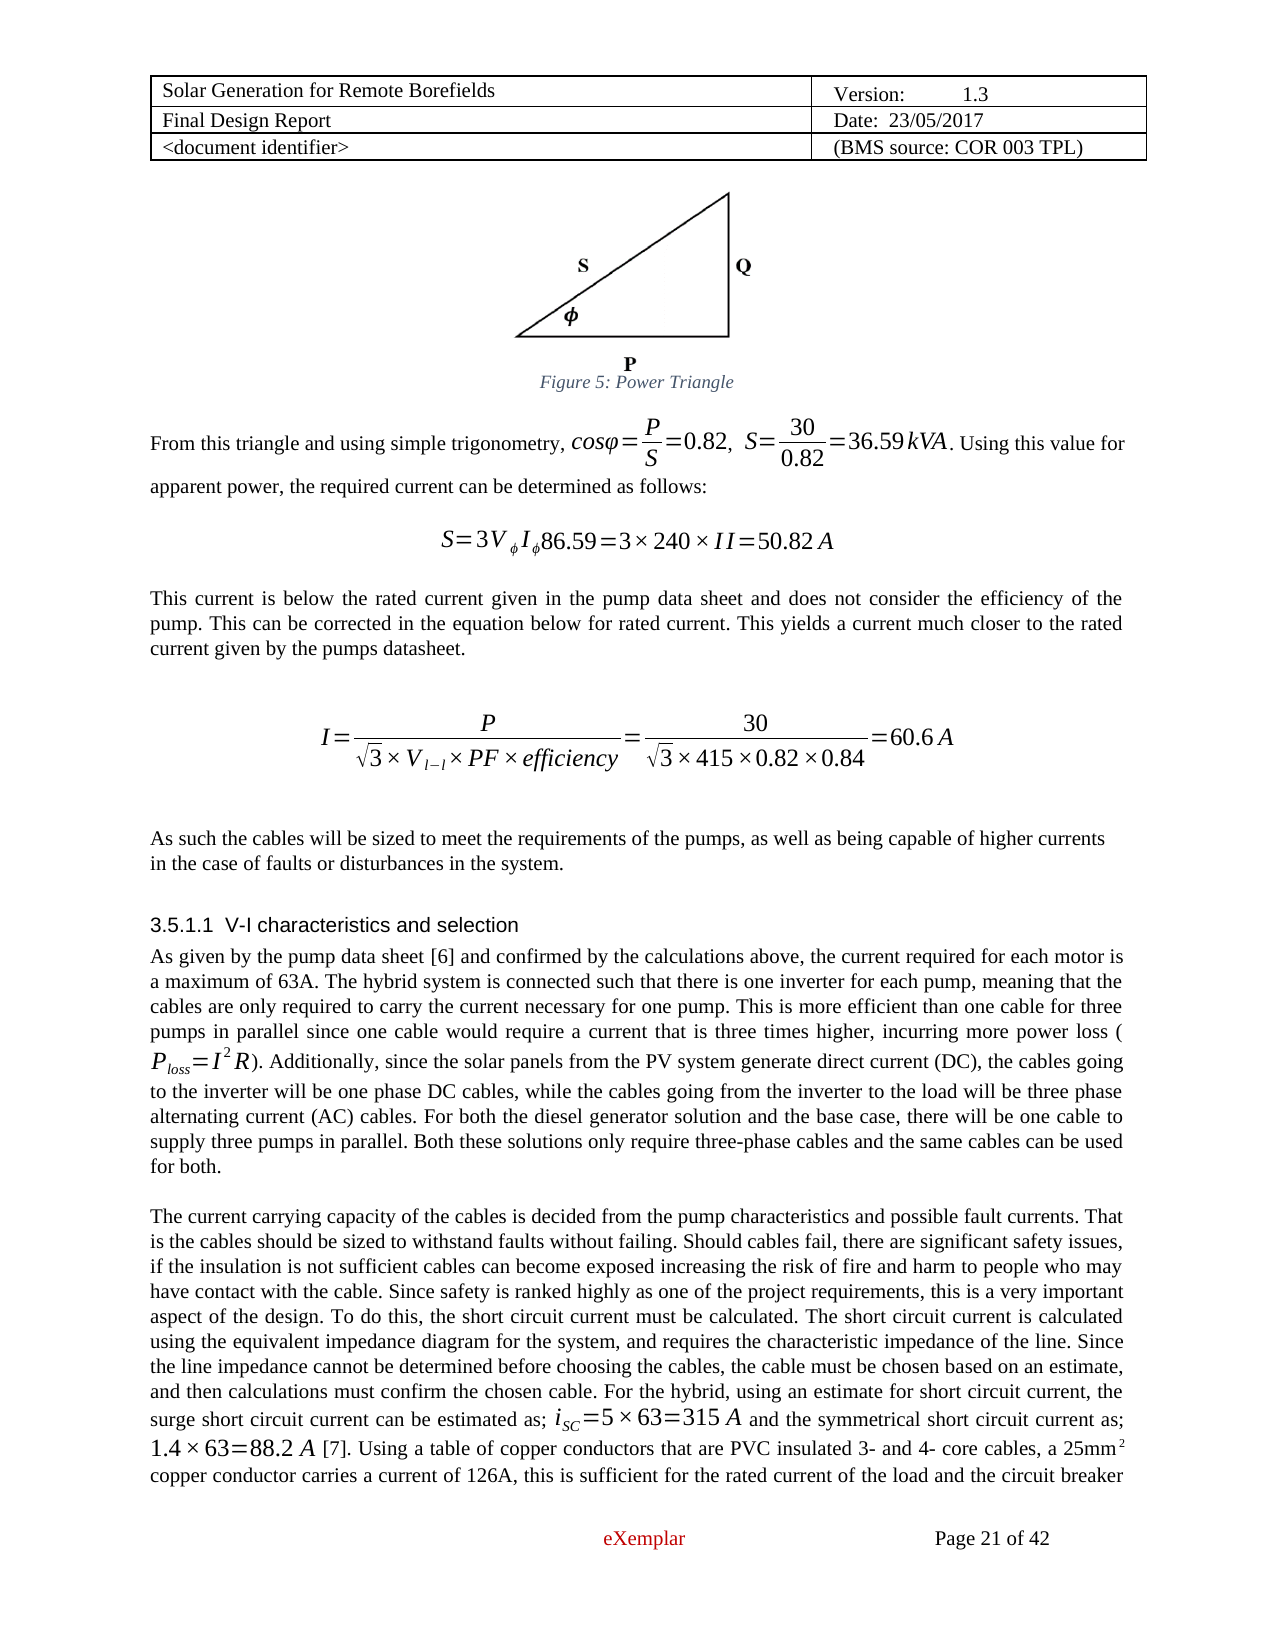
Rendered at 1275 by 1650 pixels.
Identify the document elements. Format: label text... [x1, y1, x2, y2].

text This current is below the rated current given in the pump data sheet and does not consider the efficiency of the pump. This can be corrected in the equation below for rated current. This yields a current much closer to the rated current given by the pumps datasheet. [150, 585, 1125, 660]
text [150, 1203, 1125, 1487]
text As such the cables will be sized to meet the requirements of the pumps, as well as being capable of higher currents in the case of faults or disturbances in the system. [150, 824, 1125, 874]
text From this triangle and using simple trigonometry, , . Using this value for apparent power, the required current can be determined as follows: [150, 414, 1125, 498]
text As given by the pump data sheet [6] and confirmed by the calculations above, the current required for each motor is a maximum of 63A. The hybrid system is connected such that there is one inverter for each pump, meaning that the cables are only required to carry the current necessary for one pump. This is more efficient than one cable for three pumps in parallel since one cable would require a current that is three times higher, incurring more power loss (). Additionally, since the solar panels from the PV system generate direct current (DC), the cables going to the inverter will be one phase DC cables, while the cables going from the inverter to the load will be three phase alternating current (AC) cables. For both the diesel generator solution and the base case, there will be one cable to supply three pumps in parallel. Both these solutions only require three-phase cables and the same cables can be used for both. [150, 943, 1125, 1178]
picture [502, 185, 773, 372]
subtitle V-I characteristics and selection [150, 912, 1125, 937]
